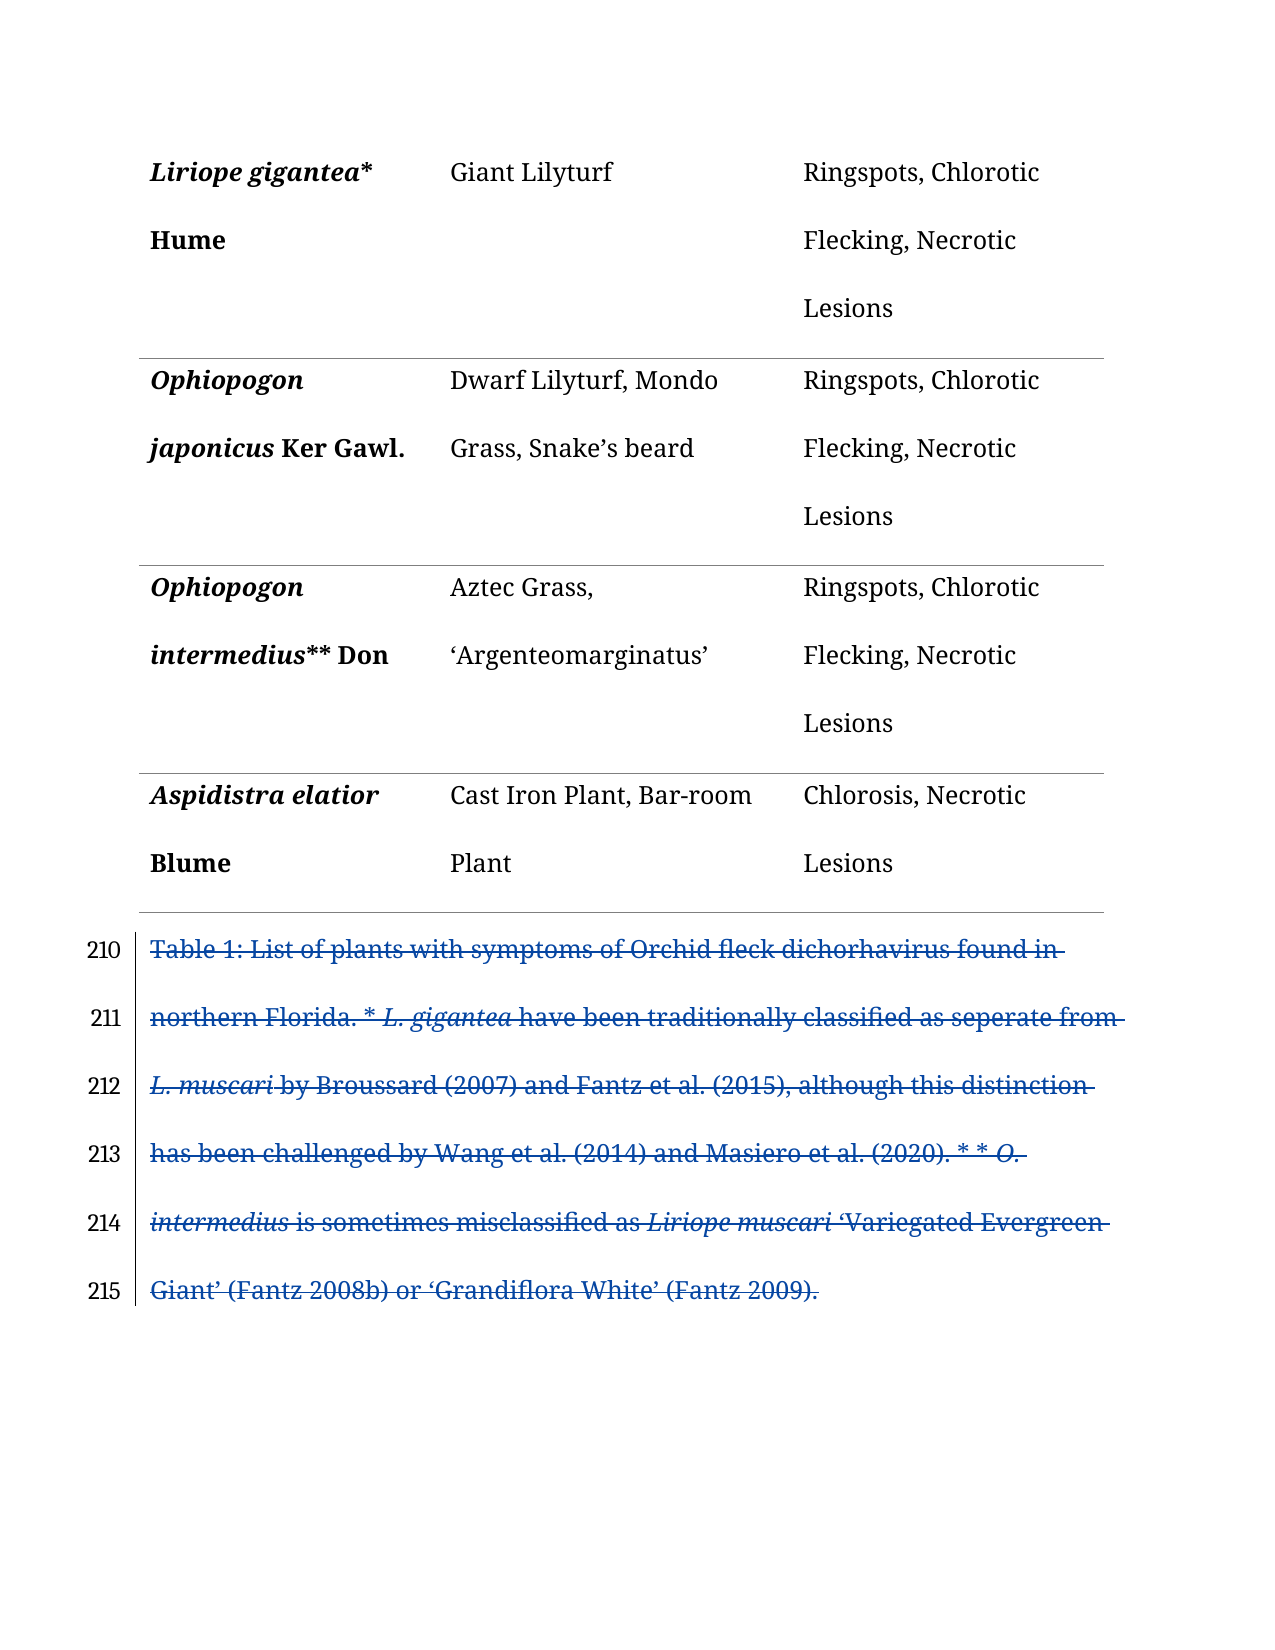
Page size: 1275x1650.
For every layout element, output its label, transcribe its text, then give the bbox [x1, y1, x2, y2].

table_cell Liriope gigantea* Hume [139, 150, 438, 357]
table_cell Chlorosis, Necrotic Lesions [792, 774, 1104, 912]
table_cell Dwarf Lilyturf, Mondo Grass, Snake’s beard [439, 359, 792, 565]
table_cell Cast Iron Plant, Bar-room Plant [439, 774, 792, 912]
table_cell Ophiopogon intermedius** Don [139, 566, 438, 772]
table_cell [792, 359, 1104, 565]
table_cell Aspidistra elatior Blume [139, 774, 438, 912]
table_cell Ringspots, Chlorotic Flecking, Necrotic Lesions [792, 566, 1104, 772]
table_cell Giant Lilyturf [439, 150, 792, 357]
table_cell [792, 150, 1104, 357]
table_cell Aztec Grass, ‘Argenteomarginatus’ [439, 566, 792, 772]
table_cell Ophiopogon japonicus Ker Gawl. [139, 359, 438, 565]
